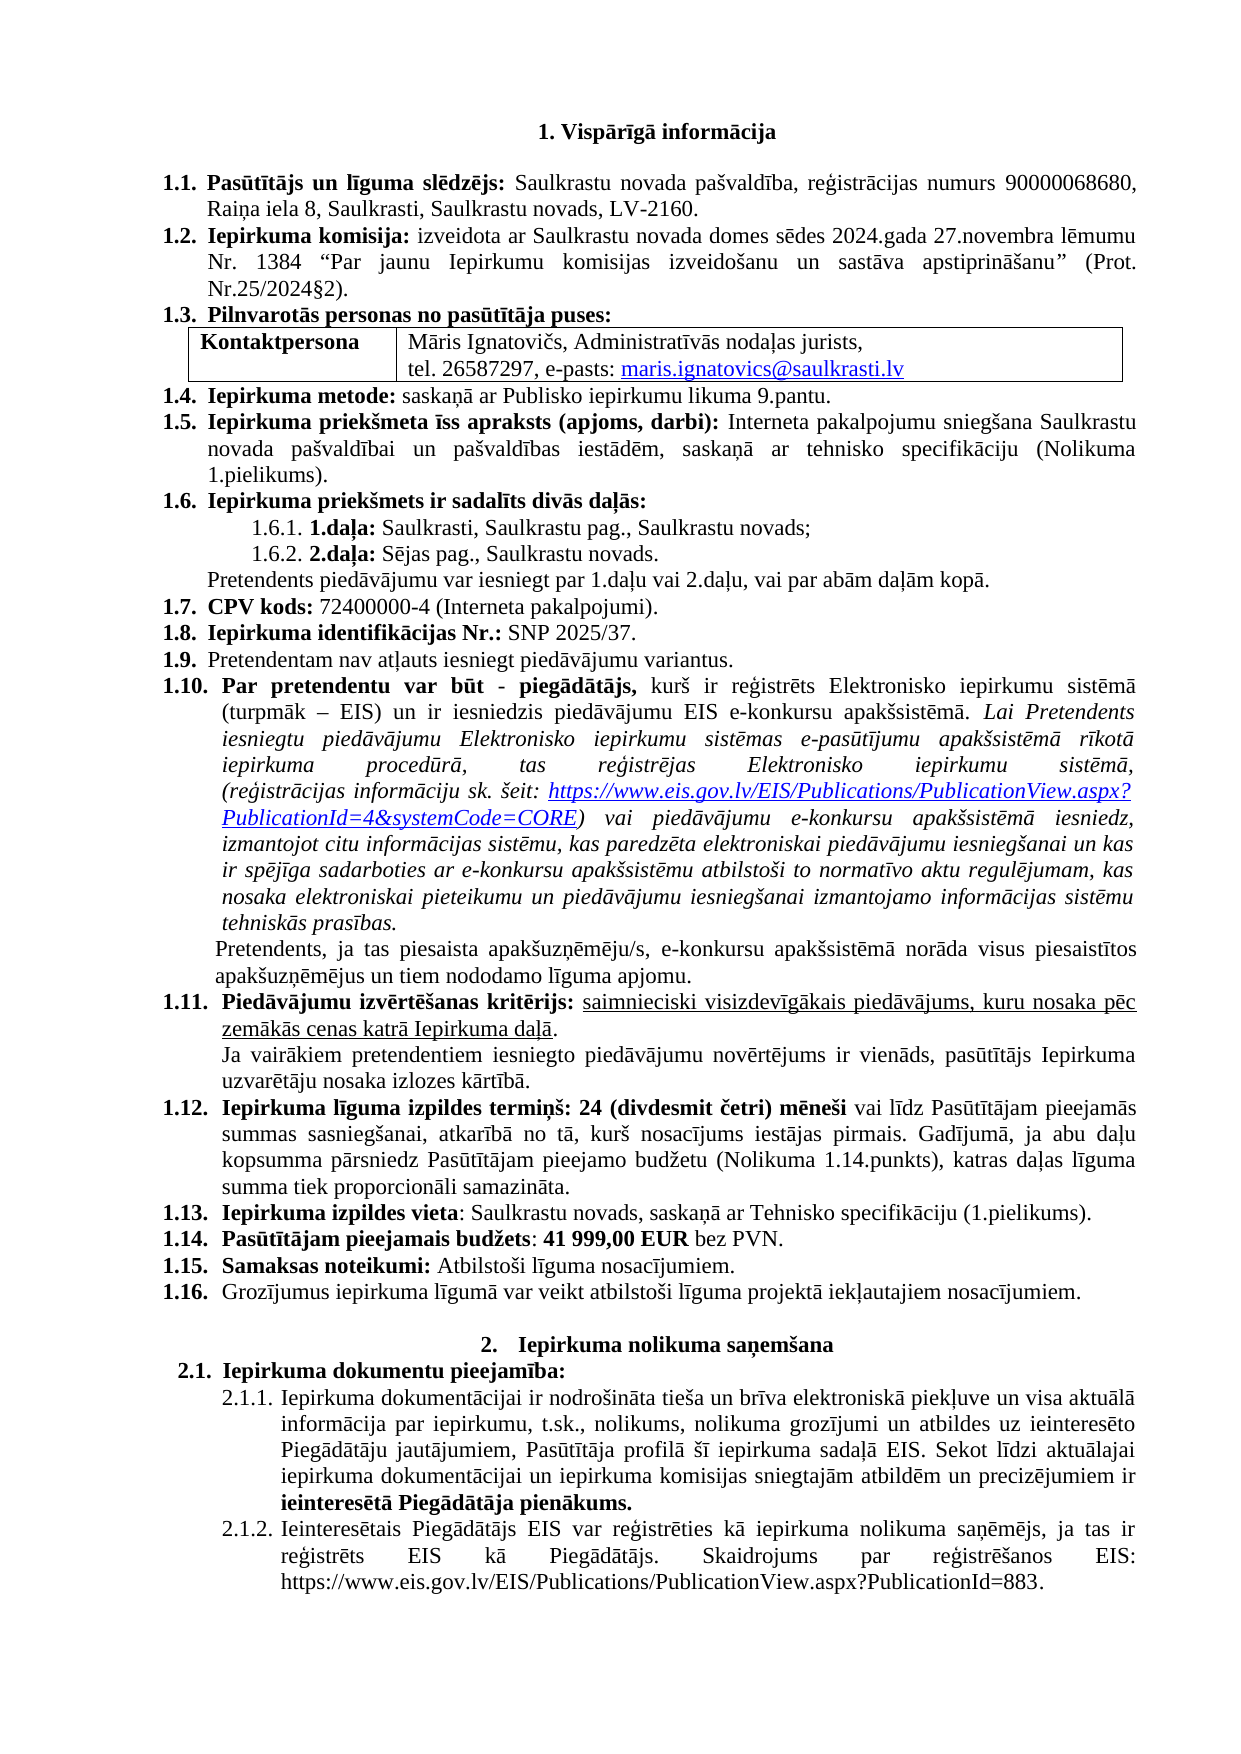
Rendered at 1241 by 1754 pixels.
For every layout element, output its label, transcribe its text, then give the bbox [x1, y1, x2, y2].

list Grozījumus iepirkuma līgumā var veikt atbilstoši līguma projektā iekļautajiem nosacījumiem. [162, 1278, 1137, 1304]
list Iepirkuma metode: saskaņā ar Publisko iepirkumu likuma 9.pantu. [162, 382, 1137, 408]
list Samaksas noteikumi: Atbilstoši līguma nosacījumiem. [162, 1252, 1137, 1278]
list 2.daļa: Sējas pag., Saulkrastu novads. [251, 540, 1137, 567]
list Iepirkuma identifikācijas Nr.: SNP 2025/37. [162, 619, 1137, 646]
list Iepirkuma izpildes vieta: Saulkrastu novads, saskaņā ar Tehnisko specifikāciju (1.pielikums). [162, 1199, 1137, 1225]
list Iepirkuma līguma izpildes termiņš: 24 (divdesmit četri) mēneši vai līdz Pasūtītājam pieejamās summas sasniegšanai, atkarībā no tā, kurš nosacījums iestājas pirmais. Gadījumā, ja abu daļu kopsumma pārsniedz Pasūtītājam pieejamo budžetu (Nolikuma 1.14.punkts), katras daļas līguma summa tiek proporcionāli samazināta. [162, 1094, 1137, 1199]
list Iepirkuma priekšmets ir sadalīts divās daļās: [162, 487, 1137, 514]
list 1.daļa: Saulkrasti, Saulkrastu pag., Saulkrastu novads; [251, 514, 1137, 540]
text 1. Vispārīgā informācija [177, 118, 1137, 144]
list Par pretendentu var būt - piegādātājs, kurš ir reģistrēts Elektronisko iepirkumu sistēmā (turpmāk – EIS) un ir iesniedzis piedāvājumu EIS e-konkursu apakšsistēmā. Lai Pretendents iesniegtu piedāvājumu Elektronisko iepirkumu sistēmas e-pasūtījumu apakšsistēmā rīkotā iepirkuma procedūrā, tas reģistrējas Elektronisko iepirkumu sistēmā, (reģistrācijas informāciju sk. šeit: https://www.eis.gov.lv/EIS/Publications/PublicationView.aspx?PublicationId=4&systemCode=CORE) vai piedāvājumu e-konkursu apakšsistēmā iesniedz, izmantojot citu informācijas sistēmu, kas paredzēta elektroniskai piedāvājumu iesniegšanai un kas ir spējīga sadarboties ar e-konkursu apakšsistēmu atbilstoši to normatīvo aktu regulējumam, kas nosaka elektroniskai pieteikumu un piedāvājumu iesniegšanai izmantojamo informācijas sistēmu tehniskās prasības. [162, 672, 1137, 936]
text Ja vairākiem pretendentiem iesniegto piedāvājumu novērtējums ir vienāds, pasūtītājs Iepirkuma uzvarētāju nosaka izlozes kārtībā. [222, 1041, 1137, 1094]
list Iepirkuma komisija: izveidota ar Saulkrastu novada domes sēdes 2024.gada 27.novembra lēmumu Nr. 1384 “Par jaunu Iepirkumu komisijas izveidošanu un sastāva apstiprināšanu” (Prot. Nr.25/2024§2). [162, 222, 1137, 301]
list Pretendentam nav atļauts iesniegt piedāvājumu variantus. [162, 646, 1137, 672]
list Iepirkuma dokumentu pieejamība: [177, 1357, 1137, 1383]
list Iepirkuma dokumentācijai ir nodrošināta tieša un brīva elektroniskā piekļuve un visa aktuālā informācija par iepirkumu, t.sk., nolikums, nolikuma grozījumi un atbildes uz ieinteresēto Piegādātāju jautājumiem, Pasūtītāja profilā šī iepirkuma sadaļā EIS. Sekot līdzi aktuālajai iepirkuma dokumentācijai un iepirkuma komisijas sniegtajām atbildēm un precizējumiem ir ieinteresētā Piegādātāja pienākums. [222, 1383, 1137, 1515]
list Pretendents, ja tas piesaista apakšuzņēmēju/s, e-konkursu apakšsistēmā norāda visus piesaistītos apakšuzņēmējus un tiem nododamo līguma apjomu. [215, 936, 1137, 988]
list CPV kods: 72400000-4 (Interneta pakalpojumi). [162, 593, 1137, 619]
list Pasūtītājs un līguma slēdzējs: Saulkrastu novada pašvaldība, reģistrācijas numurs 90000068680, Raiņa iela 8, Saulkrasti, Saulkrastu novads, LV-2160. [162, 169, 1137, 222]
list Iepirkuma nolikuma saņemšana [177, 1331, 1137, 1357]
table_header Māris Ignatovičs, Administratīvās nodaļas jurists, tel. 26587297, e-pasts: maris.ignatovics@saulkrasti.lv [397, 328, 1122, 381]
list Piedāvājumu izvērtēšanas kritērijs: saimnieciski visizdevīgākais piedāvājums, kuru nosaka pēc zemākās cenas katrā Iepirkuma daļā. [162, 988, 1137, 1041]
list Pretendents piedāvājumu var iesniegt par 1.daļu vai 2.daļu, vai par abām daļām kopā. [207, 567, 1137, 593]
list Pilnvarotās personas no pasūtītāja puses: [162, 301, 1137, 327]
list Pasūtītājam pieejamais budžets: 41 999,00 EUR bez PVN. [162, 1225, 1137, 1252]
list Ieinteresētais Piegādātājs EIS var reģistrēties kā iepirkuma nolikuma saņēmējs, ja tas ir reģistrēts EIS kā Piegādātājs. Skaidrojums par reģistrēšanos EIS: https://www.eis.gov.lv/EIS/Publications/PublicationView.aspx?PublicationId=883. [222, 1515, 1137, 1594]
table_header Kontaktpersona [189, 328, 396, 381]
list Iepirkuma priekšmeta īss apraksts (apjoms, darbi): Interneta pakalpojumu sniegšana Saulkrastu novada pašvaldībai un pašvaldības iestādēm, saskaņā ar tehnisko specifikāciju (Nolikuma 1.pielikums). [162, 408, 1137, 487]
